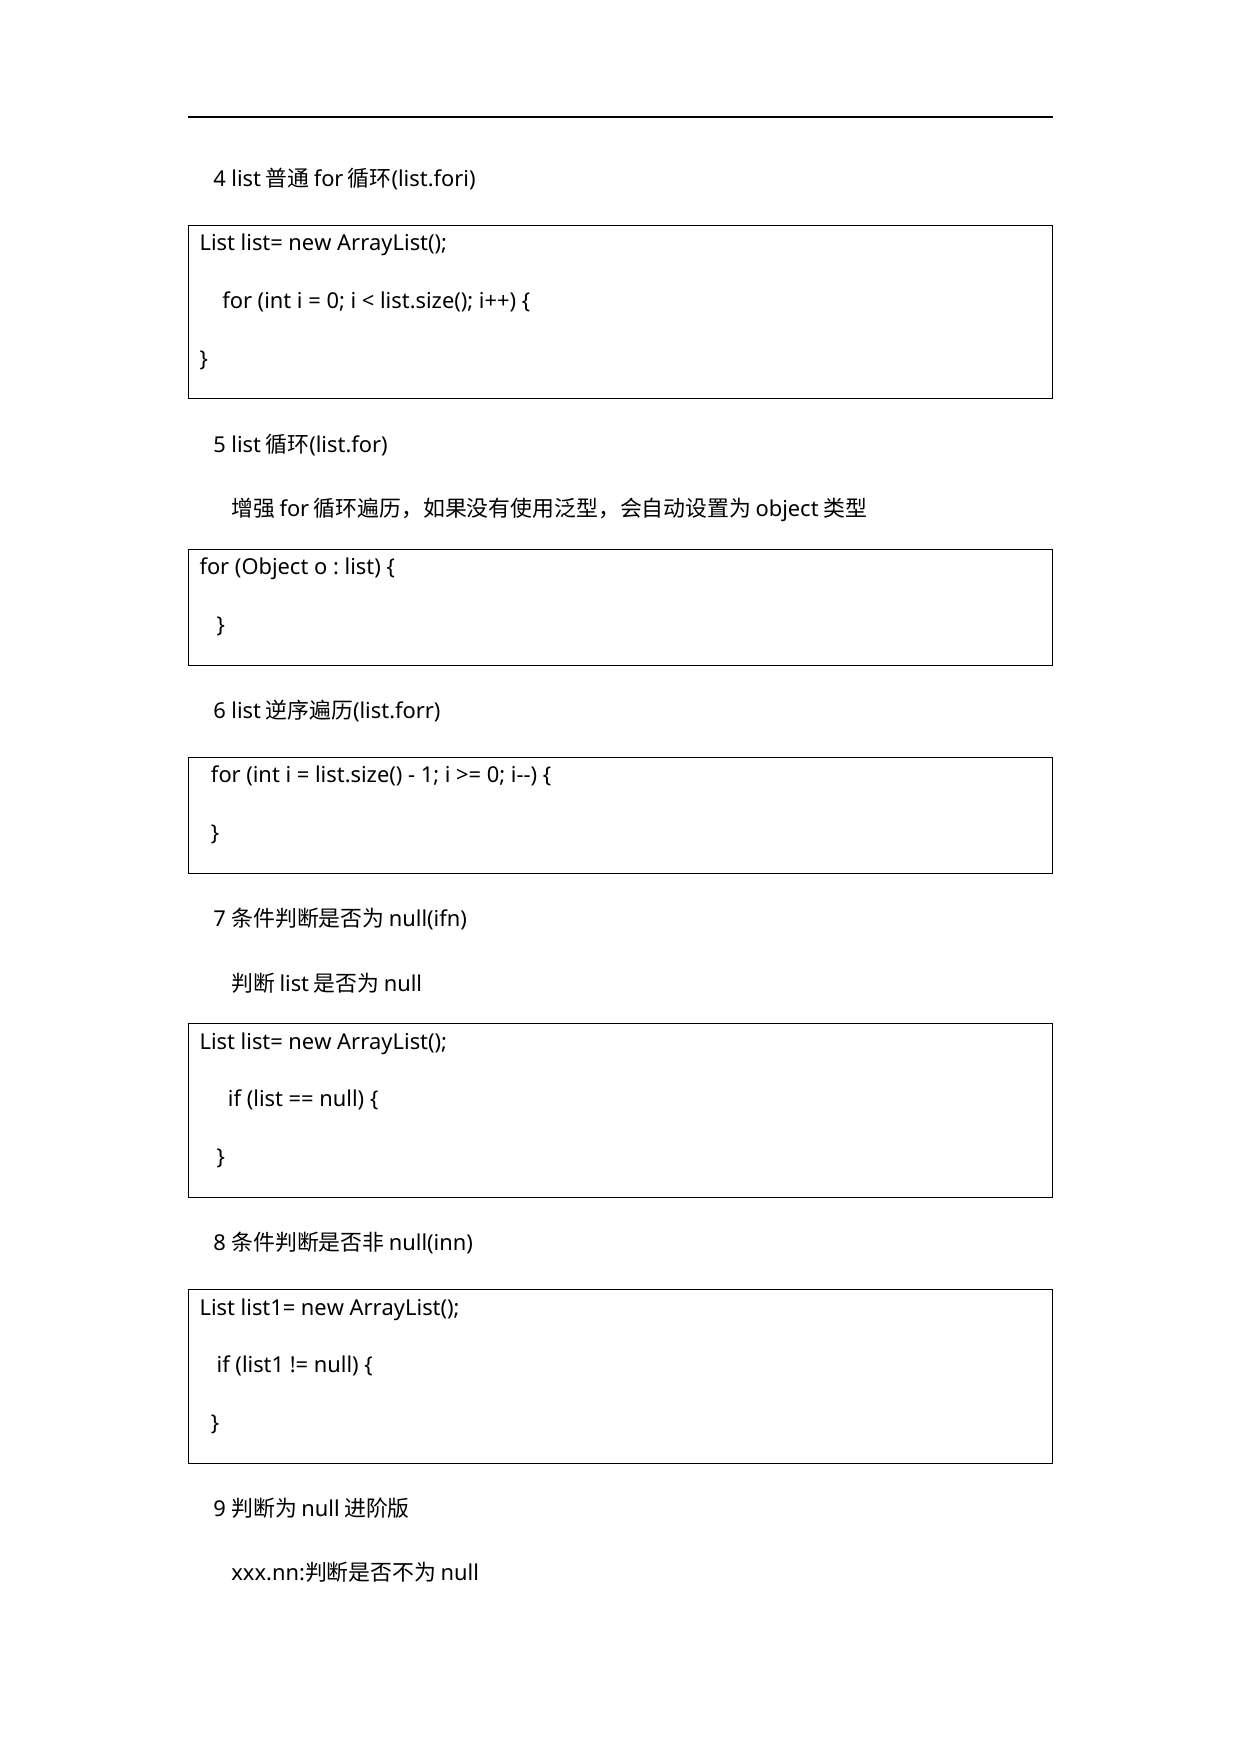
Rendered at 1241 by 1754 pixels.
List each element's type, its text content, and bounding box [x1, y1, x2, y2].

text xxx.nn:判断是否不为null [187, 1555, 1053, 1588]
subtitle list逆序遍历(list.forr) [187, 693, 1053, 725]
table_header List list= new ArrayList(); if (list == null) { } [189, 1024, 1052, 1197]
subtitle 判断为null进阶版 [187, 1491, 1053, 1523]
subtitle 条件判断是否非null(inn) [187, 1225, 1053, 1257]
subtitle list循环(list.for) [187, 426, 1053, 459]
subtitle 条件判断是否为null(ifn) [187, 901, 1053, 933]
table_header List list= new ArrayList(); for (int i = 0; i < list.size(); i++) { } [189, 226, 1052, 398]
table_header List list1= new ArrayList(); if (list1 != null) { } [189, 1290, 1052, 1463]
subtitle list普通for循环(list.fori) [187, 161, 1053, 193]
table_header for (int i = list.size() - 1; i >= 0; i--) { } [189, 758, 1052, 873]
text 判断list是否为null [187, 965, 1053, 998]
table_header for (Object o : list) { } [189, 550, 1052, 664]
text 增强for循环遍历，如果没有使用泛型，会自动设置为object类型 [187, 491, 1053, 523]
